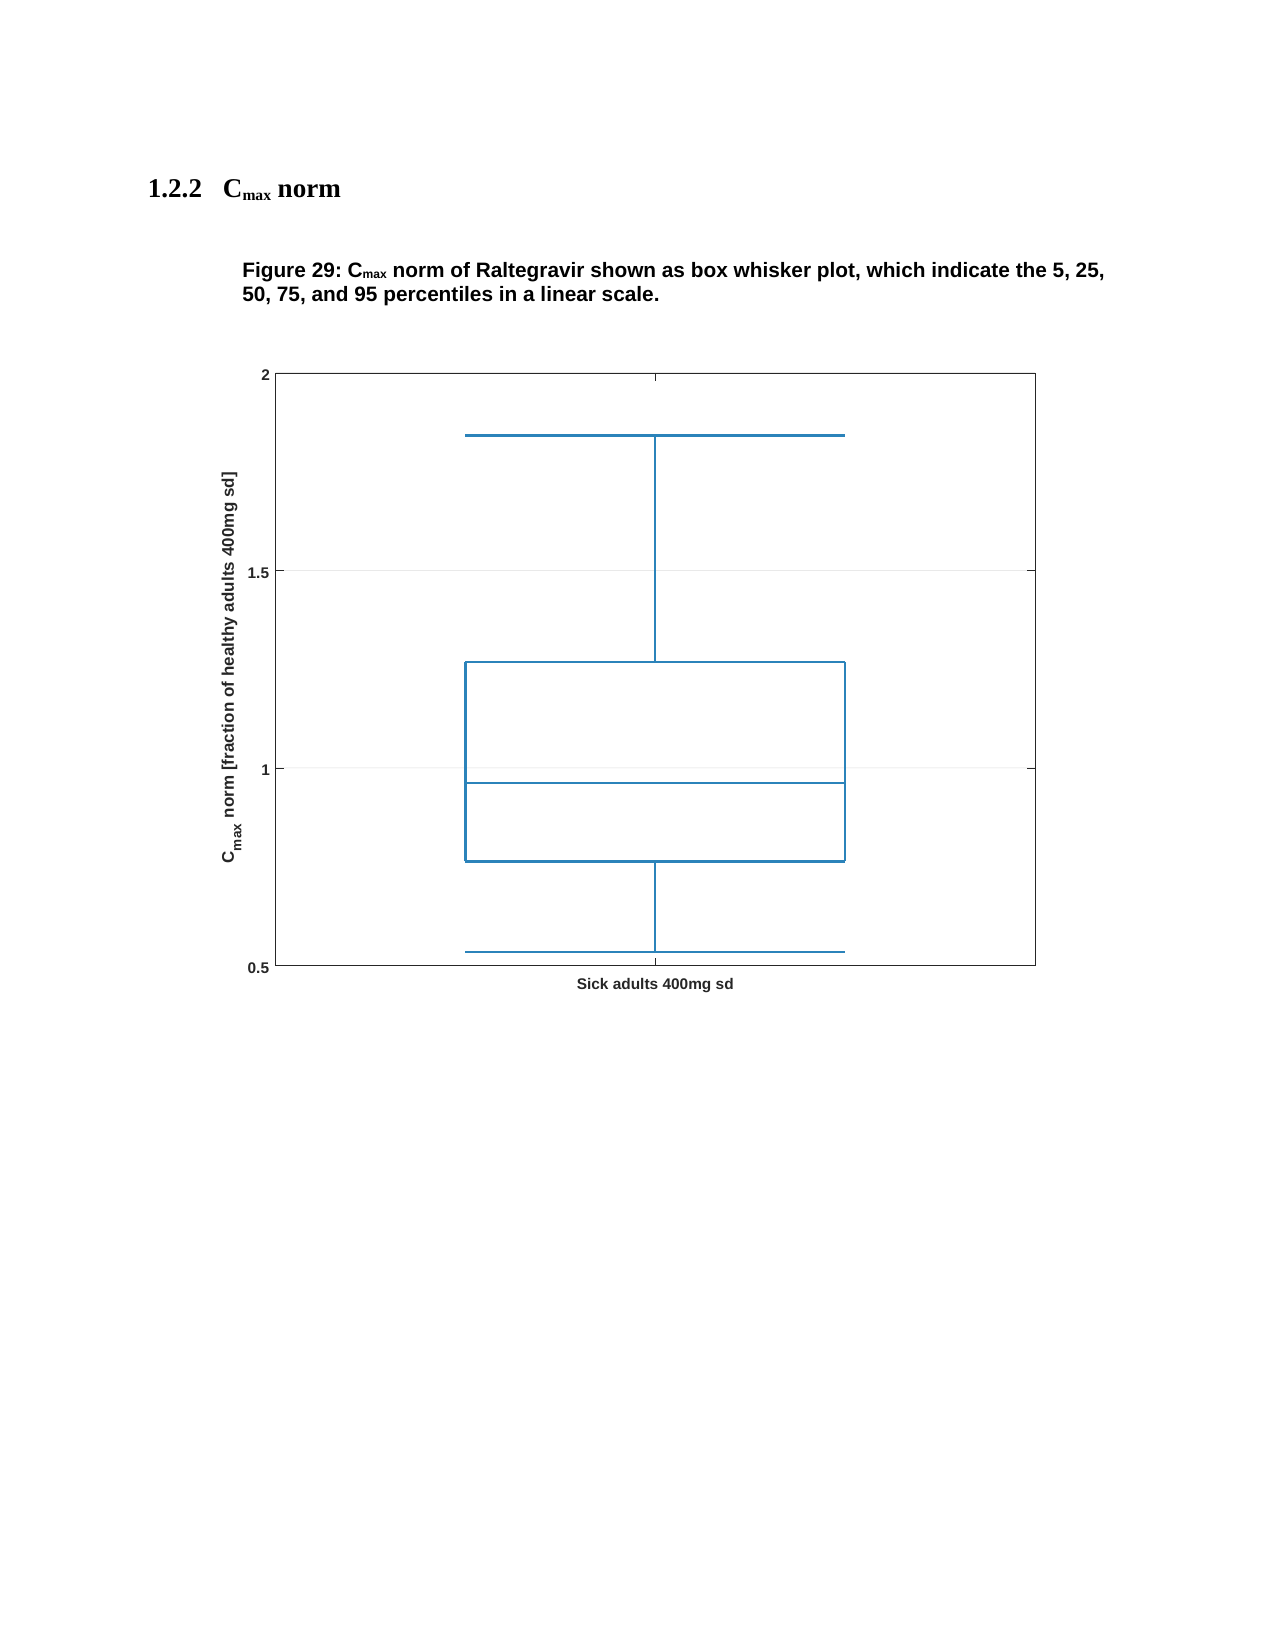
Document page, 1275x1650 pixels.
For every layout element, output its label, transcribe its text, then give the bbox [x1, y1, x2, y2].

subtitle Cmax norm [148, 173, 1127, 204]
